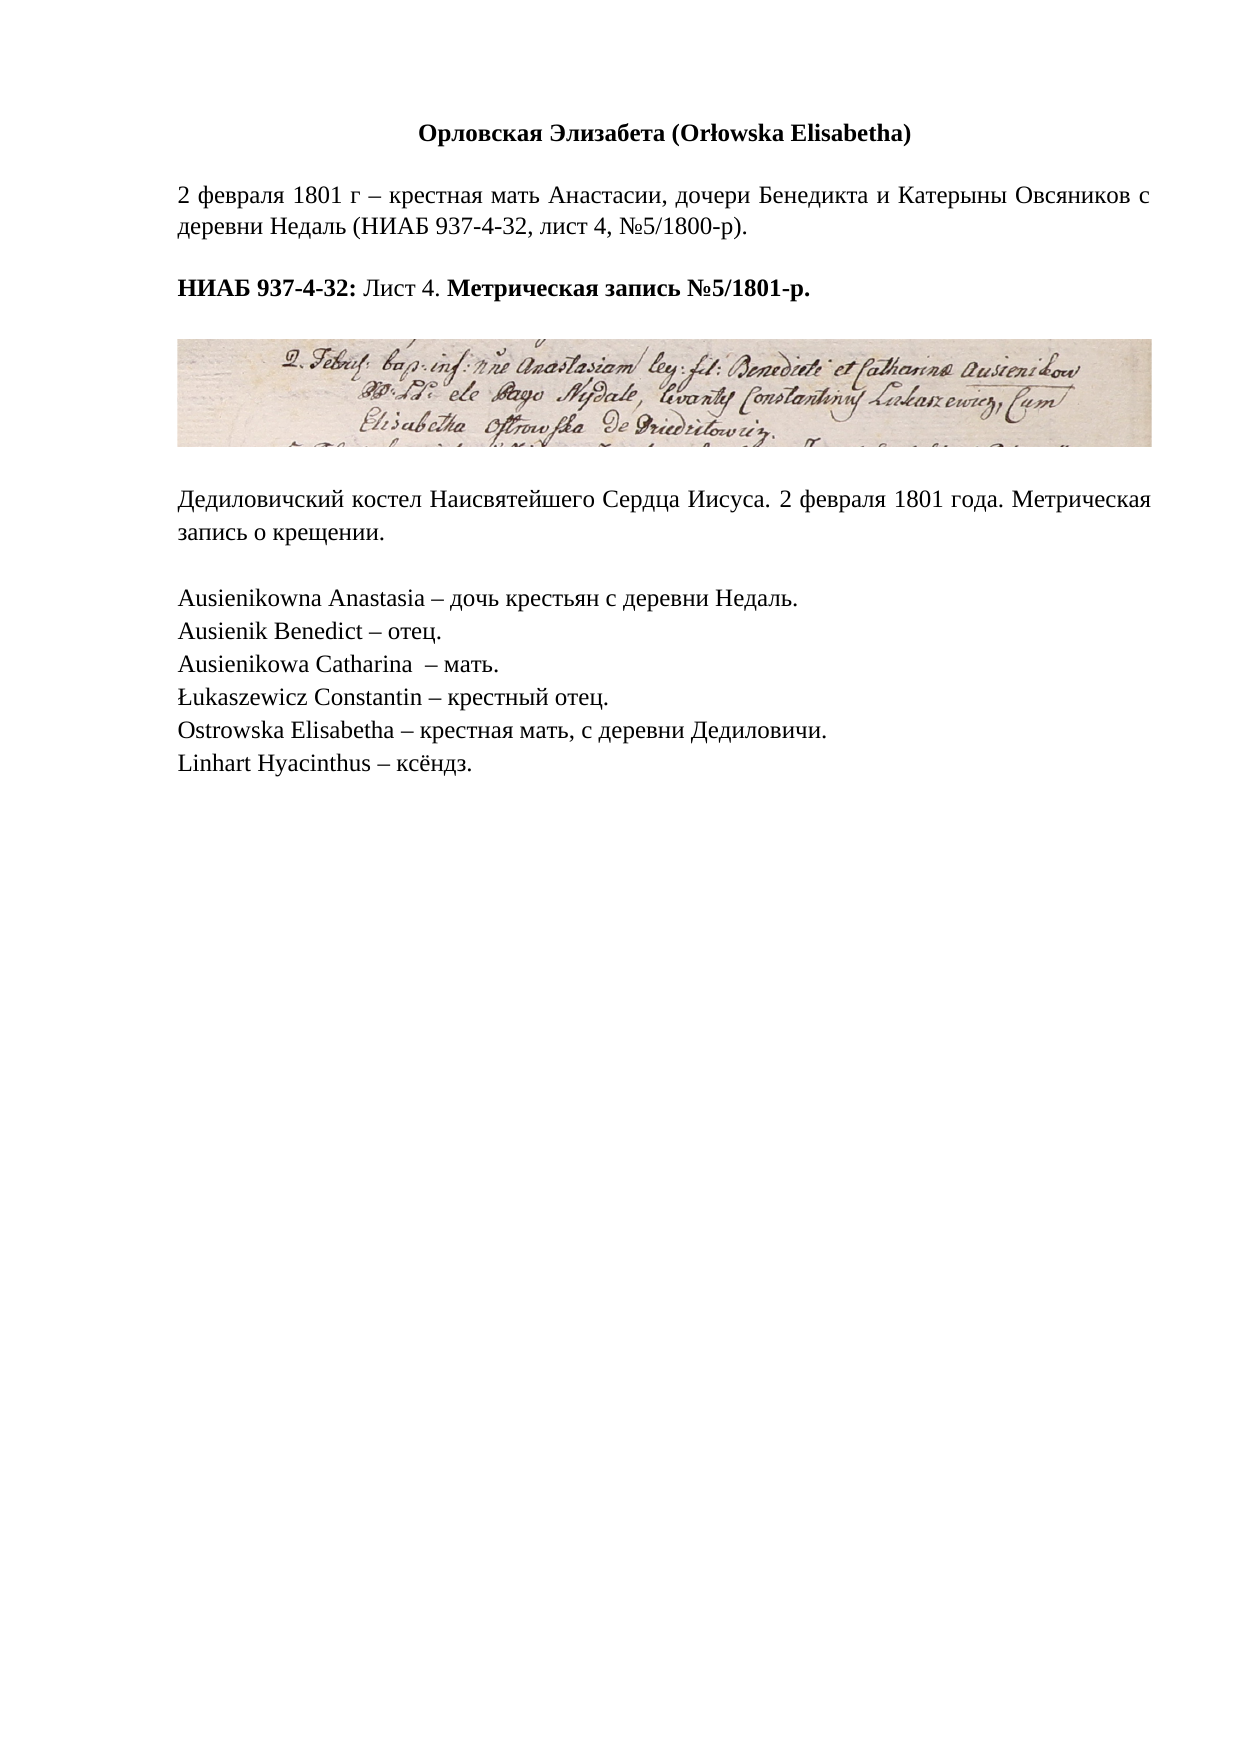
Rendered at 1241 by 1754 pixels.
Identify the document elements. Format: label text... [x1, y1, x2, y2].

text Ausienikowna Anastasia – дочь крестьян с деревни Недаль. [177, 583, 1152, 611]
text Ausienikowa Catharina – мать. [177, 649, 1152, 677]
picture [177, 339, 1152, 447]
text Дедиловичский костел Наисвятейшего Сердца Иисуса. 2 февраля 1801 года. Метрическая запись о крещении. [177, 484, 1152, 545]
text Linhart Hyacinthus – ксёндз. [177, 748, 1152, 777]
text 2 февраля 1801 г – крестная мать Анастасии, дочери Бенедикта и Катерыны Овсяников с деревни Недаль (НИАБ 937-4-32, лист 4, №5/1800-р). [177, 180, 1152, 240]
text Ausienik Benedict – отец. [177, 616, 1152, 644]
text Ostrowska Elisabetha – крестная мать, с деревни Дедиловичи. [177, 715, 1152, 743]
text Орловская Элизабета (Orłowska Elisabetha) [177, 118, 1152, 147]
text НИАБ 937-4-32: Лист 4. Метрическая запись №5/1801-р. [177, 273, 1152, 302]
text Łukaszewicz Constantin – крестный отец. [177, 682, 1152, 711]
